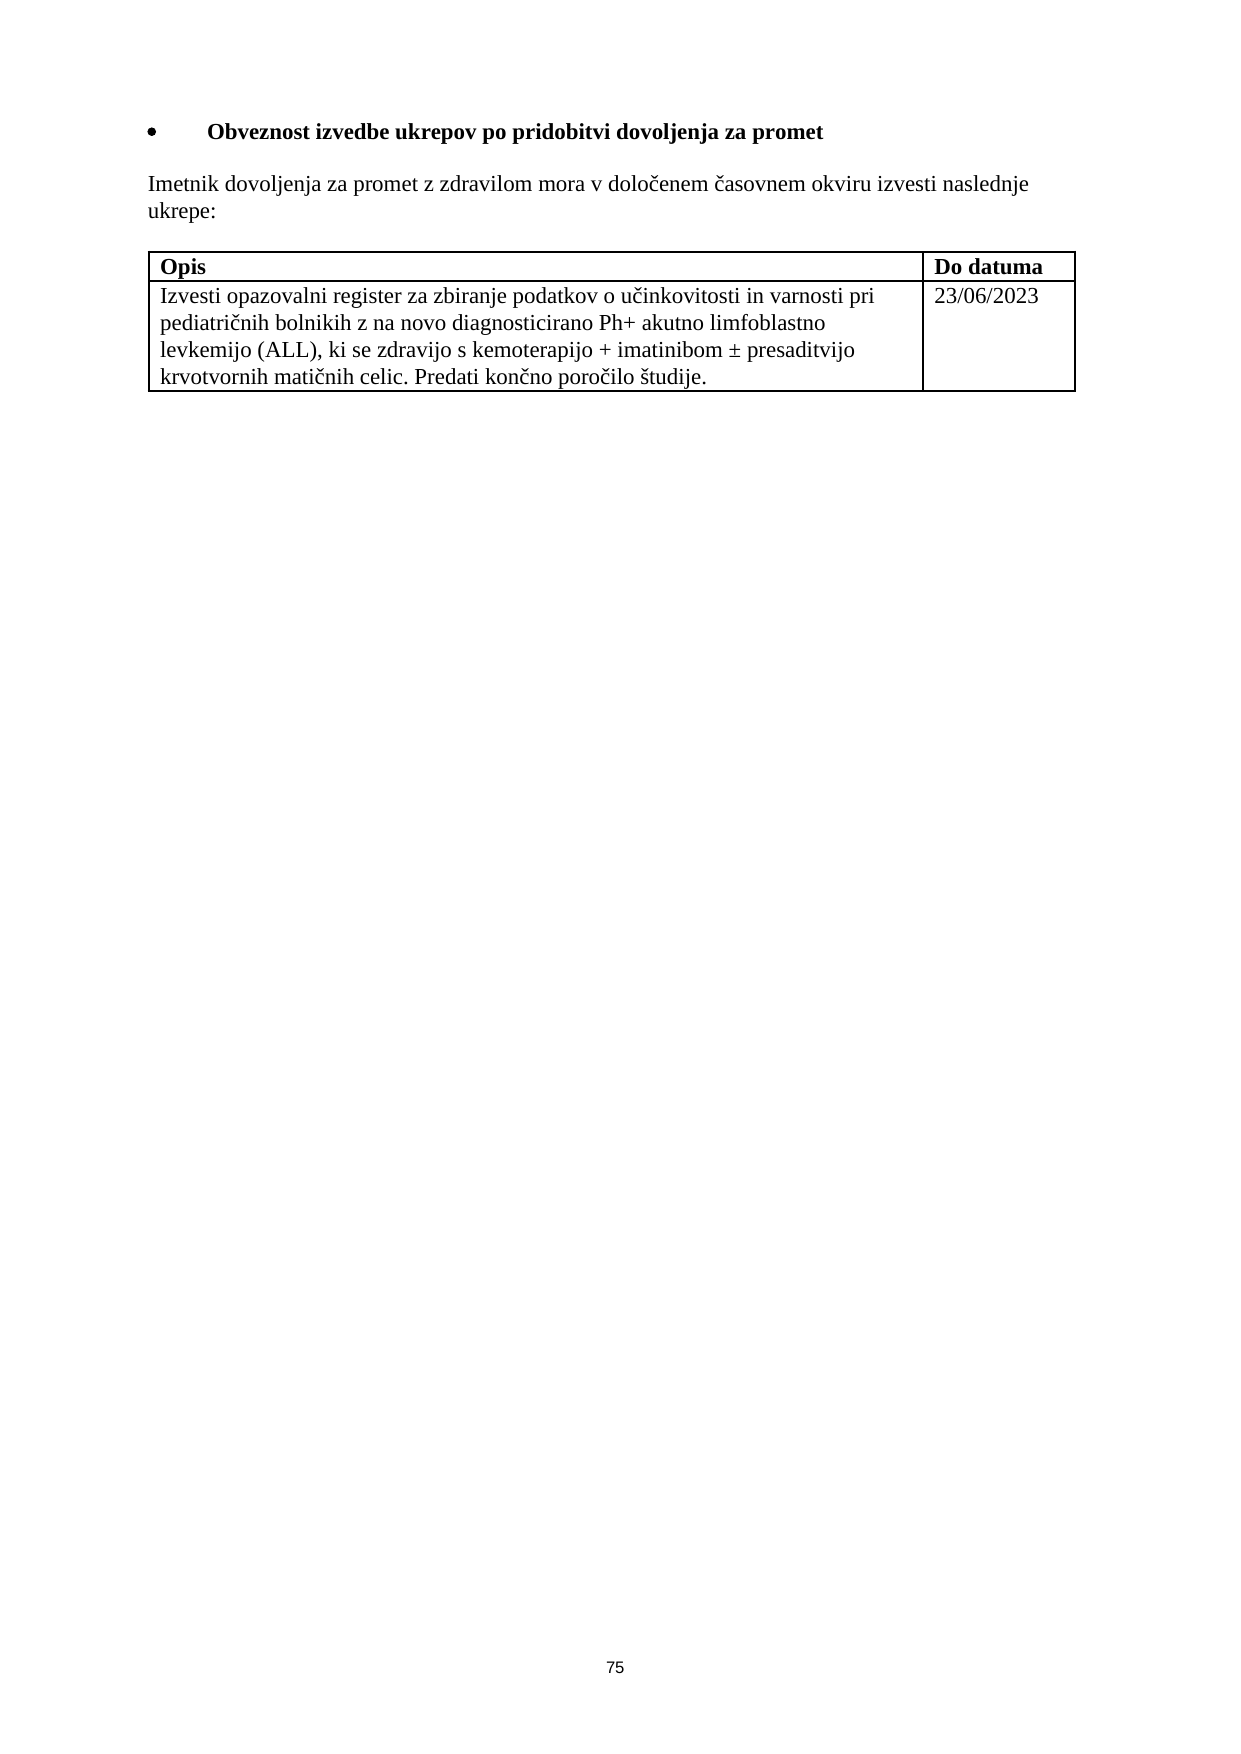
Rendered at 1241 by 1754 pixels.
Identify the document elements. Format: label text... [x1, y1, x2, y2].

table_cell Izvesti opazovalni register za zbiranje podatkov o učinkovitosti in varnosti pri pediatričnih bolnikih z na novo diagnosticirano Ph+ akutno limfoblastno levkemijo (ALL), ki se zdravijo s kemoterapijo + imatinibom ± presaditvijo krvotvornih matičnih celic. Predati končno poročilo študije. [150, 282, 922, 390]
table_header Do datuma [924, 253, 1074, 280]
text Imetnik dovoljenja za promet z zdravilom mora v določenem časovnem okviru izvesti naslednje ukrepe: [148, 169, 1092, 223]
table_cell 23/06/2023 [924, 282, 1074, 390]
list Obveznost izvedbe ukrepov po pridobitvi dovoljenja za promet [148, 118, 1092, 145]
table_header Opis [150, 253, 922, 280]
